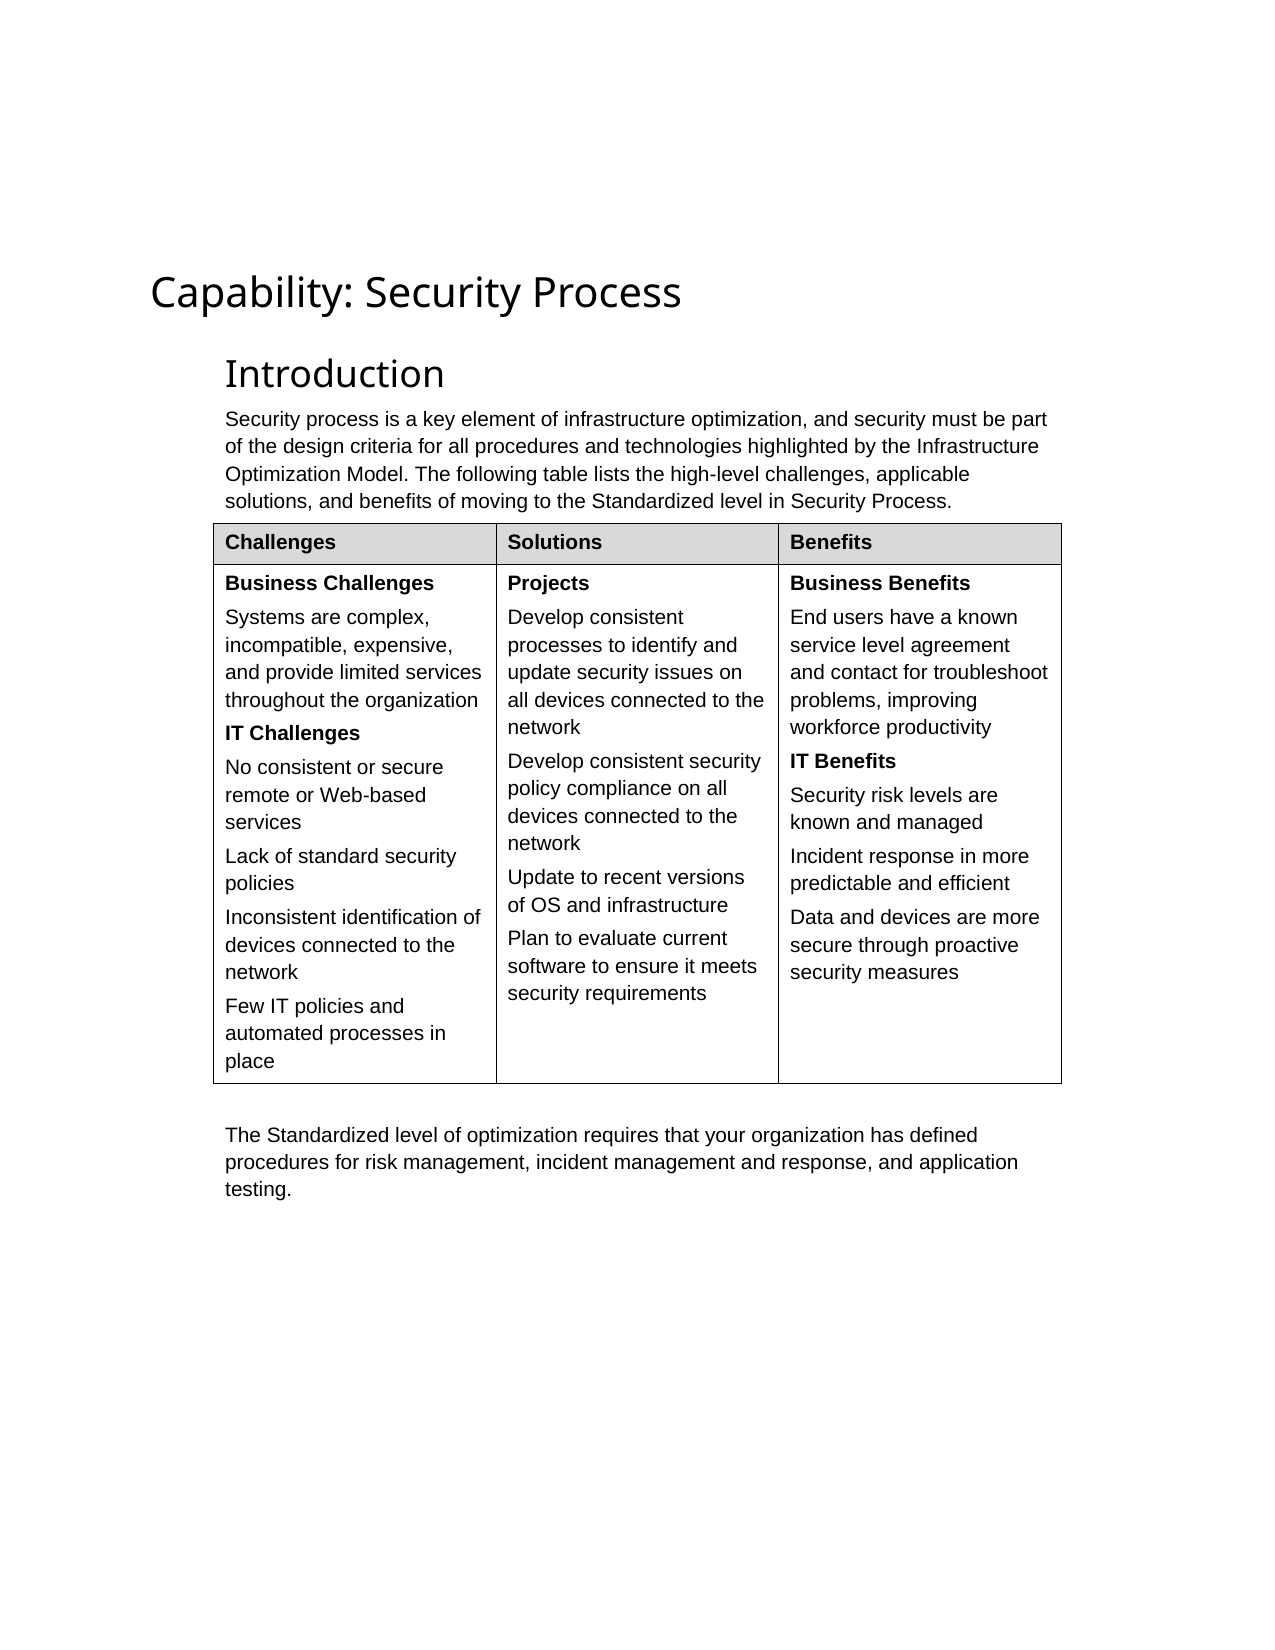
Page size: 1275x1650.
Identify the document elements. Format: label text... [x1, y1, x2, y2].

table_header Benefits [779, 524, 1061, 564]
text Security process is a key element of infrastructure optimization, and security must be part of the design criteria for all procedures and technologies highlighted by the Infrastructure Optimization Model. The following table lists the high-level challenges, applicable solutions, and benefits of moving to the Standardized level in Security Process. [225, 407, 1050, 513]
table_header Solutions [497, 524, 778, 564]
title Capability: Security Process [150, 271, 1050, 317]
table_cell Business Challenges Systems are complex, incompatible, expensive, and provide limited services throughout the organization IT Challenges No consistent or secure remote or Web-based services Lack of standard security policies Inconsistent identification of devices connected to the network Few IT policies and automated processes in place [214, 565, 496, 1082]
table_cell Business Benefits End users have a known service level agreement and contact for troubleshoot problems, improving workforce productivity IT Benefits Security risk levels are known and managed Incident response in more predictable and efficient Data and devices are more secure through proactive security measures [779, 565, 1061, 1082]
table_cell Projects Develop consistent processes to identify and update security issues on all devices connected to the network Develop consistent security policy compliance on all devices connected to the network Update to recent versions of OS and infrastructure Plan to evaluate current software to ensure it meets security requirements [497, 565, 778, 1082]
subtitle The Standardized level of optimization requires that your organization has defined procedures for risk management, incident management and response, and application testing. [225, 1121, 1050, 1202]
table_header Challenges [214, 524, 496, 564]
subtitle Introduction [225, 354, 1050, 396]
